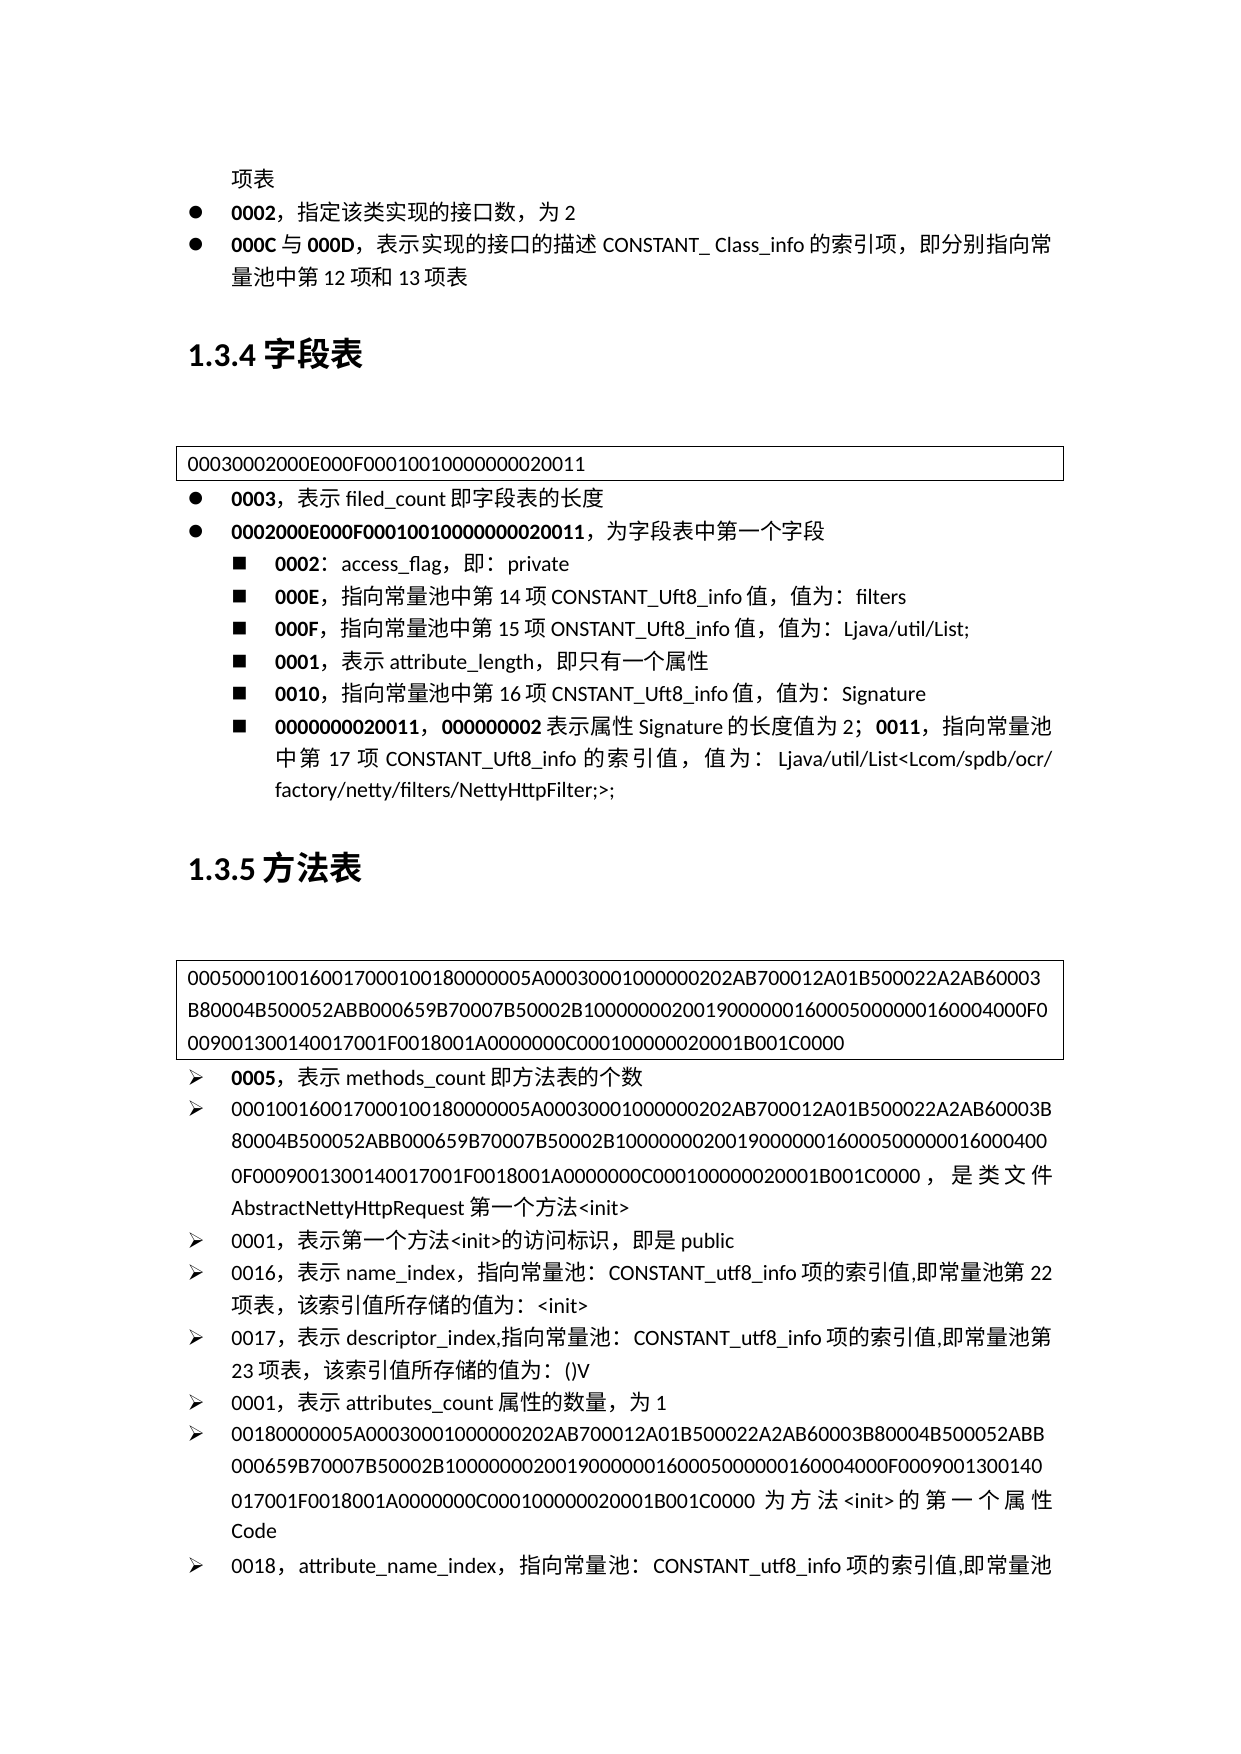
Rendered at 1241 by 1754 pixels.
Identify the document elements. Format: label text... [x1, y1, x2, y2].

list 0002000E000F00010010000000020011，为字段表中第一个字段 [187, 513, 1053, 546]
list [187, 162, 1053, 194]
list 000100160017000100180000005A00030001000000202AB700012A01B500022A2AB60003B80004B500052ABB000659B70007B50002B1000000020019000000160005000000160004000F0009001300140017001F0018001A0000000C000100000020001B001C0000，是类文件AbstractNettyHttpRequest第一个方法<init> [187, 1092, 1053, 1222]
subtitle 1.3.4 字段表 [187, 319, 1053, 384]
list 0001，表示attribute_length，即只有一个属性 [231, 643, 1053, 676]
list 0003，表示filed_count即字段表的长度 [187, 481, 1053, 513]
list 00180000005A00030001000000202AB700012A01B500022A2AB60003B80004B500052ABB000659B70007B50002B1000000020019000000160005000000160004000F0009001300140017001F0018001A0000000C000100000020001B001C0000为方法<init>的第一个属性Code [187, 1417, 1053, 1547]
list 0002，指定该类实现的接口数，为2 [187, 194, 1053, 227]
list 0001，表示第一个方法<init>的访问标识，即是public [187, 1222, 1053, 1255]
list 000F，指向常量池中第15项ONSTANT_Uft8_info值，值为：Ljava/util/List; [231, 611, 1053, 643]
list 0010，指向常量池中第16项CNSTANT_Uft8_info值，值为：Signature [231, 676, 1053, 708]
list 000C与000D，表示实现的接口的描述CONSTANT_ Class_info的索引项，即分别指向常量池中第12项和13项表 [187, 227, 1053, 292]
subtitle 1.3.5方法表 [187, 833, 1053, 898]
list 0000000020011，000000002表示属性Signature的长度值为2；0011，指向常量池中第17项CONSTANT_Uft8_info的索引值，值为：Ljava/util/List<Lcom/spdb/ocr/factory/netty/filters/NettyHttpFilter;>; [231, 708, 1053, 806]
list 0005，表示methods_count即方法表的个数 [187, 1060, 1053, 1092]
list 0002：access_flag，即：private [231, 546, 1053, 578]
list 000E，指向常量池中第14项CONSTANT_Uft8_info值，值为：filters [231, 578, 1053, 611]
table_header 0005000100160017000100180000005A00030001000000202AB700012A01B500022A2AB60003B80004B500052ABB000659B70007B50002B1000000020019000000160005000000160004000F0009001300140017001F0018001A0000000C000100000020001B001C0000 [177, 961, 1063, 1059]
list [187, 1547, 1053, 1580]
list 0016，表示name_index，指向常量池：CONSTANT_utf8_info项的索引值,即常量池第22项表，该索引值所存储的值为：<init> [187, 1255, 1053, 1320]
list 0017，表示descriptor_index,指向常量池：CONSTANT_utf8_info项的索引值,即常量池第23项表，该索引值所存储的值为：()V [187, 1320, 1053, 1385]
table_header 00030002000E000F00010010000000020011 [177, 447, 1063, 480]
list 0001，表示attributes_count属性的数量，为1 [187, 1385, 1053, 1417]
